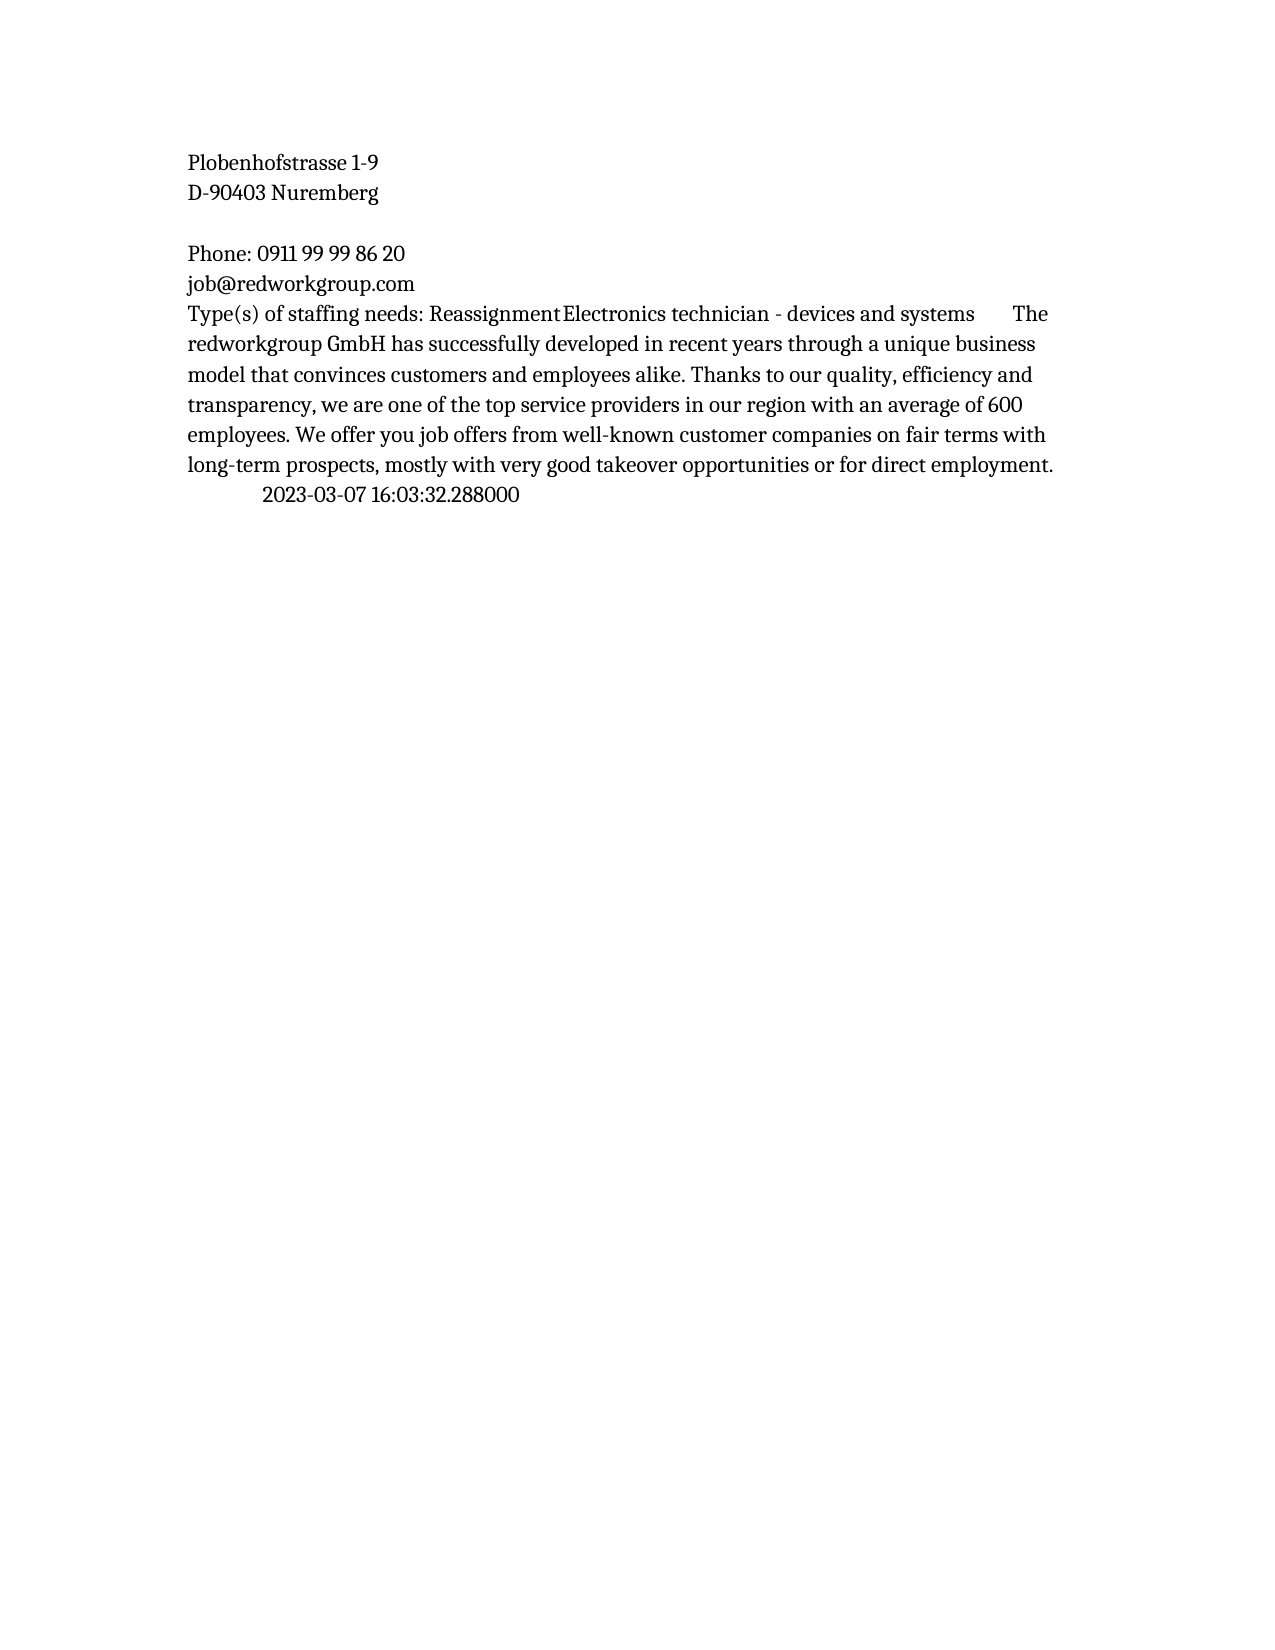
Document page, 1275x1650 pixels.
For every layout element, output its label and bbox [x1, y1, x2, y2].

text [187, 150, 1087, 539]
